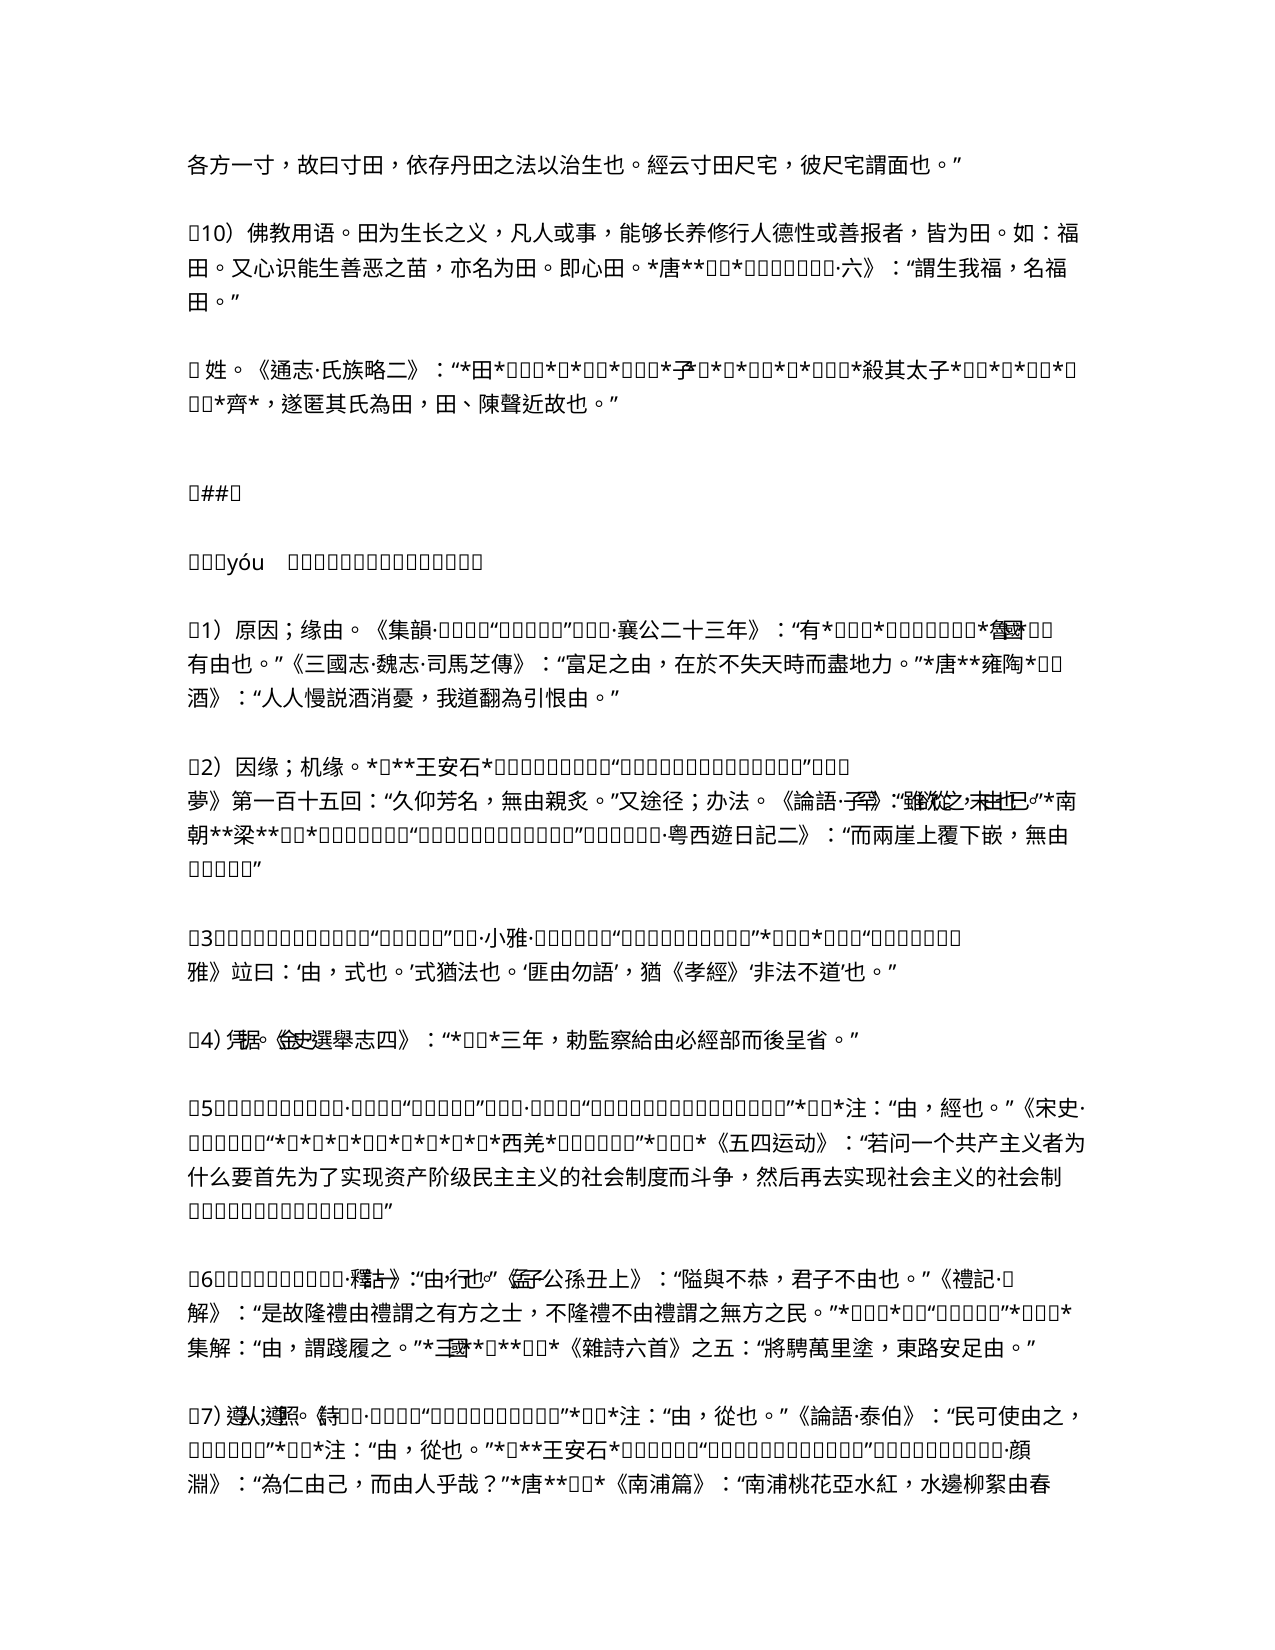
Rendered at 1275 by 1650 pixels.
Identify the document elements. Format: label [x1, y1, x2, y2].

text [187, 150, 1087, 453]
text [187, 478, 1087, 1499]
